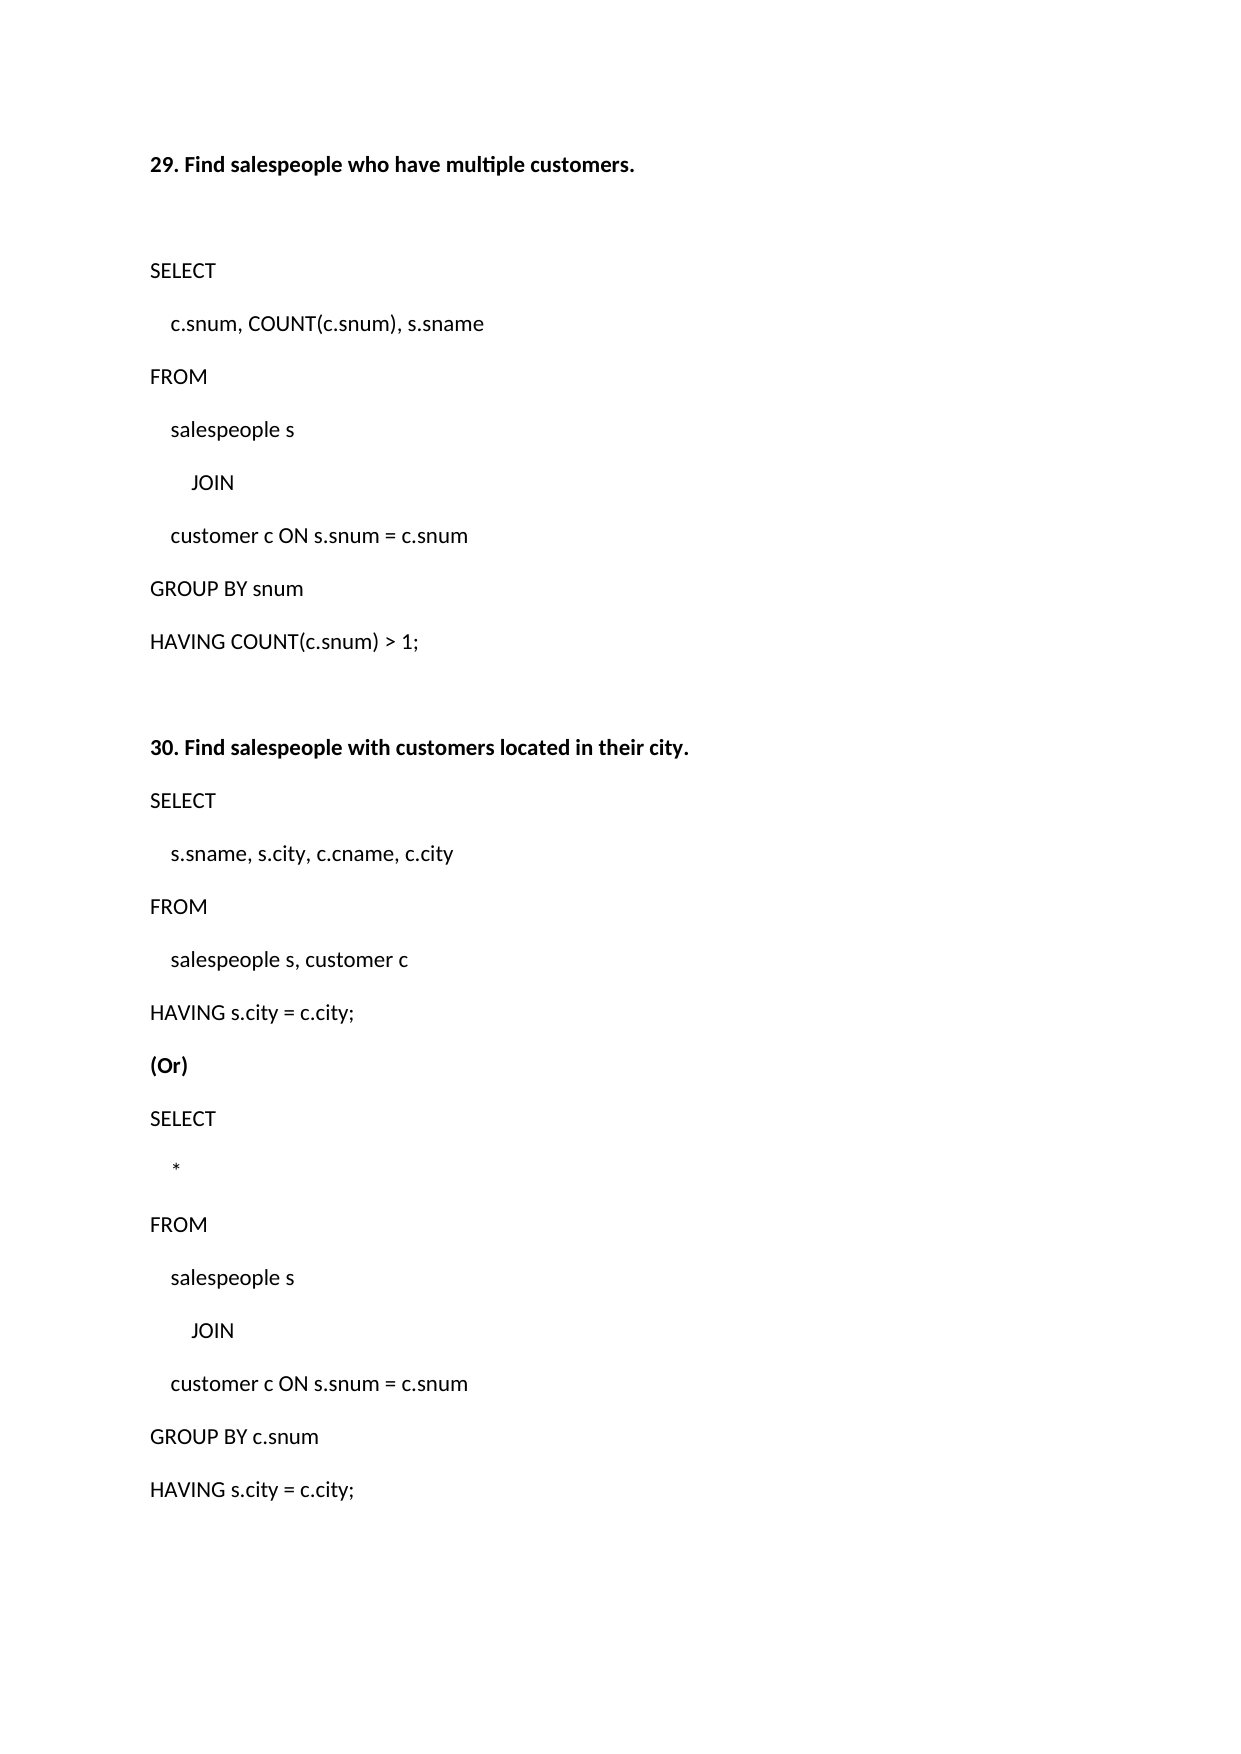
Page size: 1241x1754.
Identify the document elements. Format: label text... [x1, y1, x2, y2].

text JOIN [150, 1316, 1090, 1344]
text salespeople s [150, 415, 1090, 443]
text (Or) [150, 1051, 1090, 1079]
text 30. Find salespeople with customers located in their city. [150, 733, 1090, 761]
text salespeople s [150, 1263, 1090, 1291]
text HAVING s.city = c.city; [150, 1476, 1090, 1503]
text FROM [150, 362, 1090, 390]
text customer c ON s.snum = c.snum [150, 1369, 1090, 1397]
text GROUP BY c.snum [150, 1422, 1090, 1451]
text GROUP BY snum [150, 574, 1090, 602]
text * [150, 1157, 1090, 1185]
text HAVING s.city = c.city; [150, 998, 1090, 1026]
text FROM [150, 1210, 1090, 1238]
text 29. Find salespeople who have multiple customers. [150, 150, 1090, 178]
text FROM [150, 892, 1090, 920]
text c.snum, COUNT(c.snum), s.sname [150, 309, 1090, 337]
text customer c ON s.snum = c.snum [150, 521, 1090, 549]
text salespeople s, customer c [150, 945, 1090, 973]
text SELECT [150, 786, 1090, 814]
text HAVING COUNT(c.snum) > 1; [150, 627, 1090, 655]
text s.sname, s.city, c.cname, c.city [150, 839, 1090, 867]
text SELECT [150, 1104, 1090, 1132]
text SELECT [150, 256, 1090, 284]
text JOIN [150, 468, 1090, 496]
